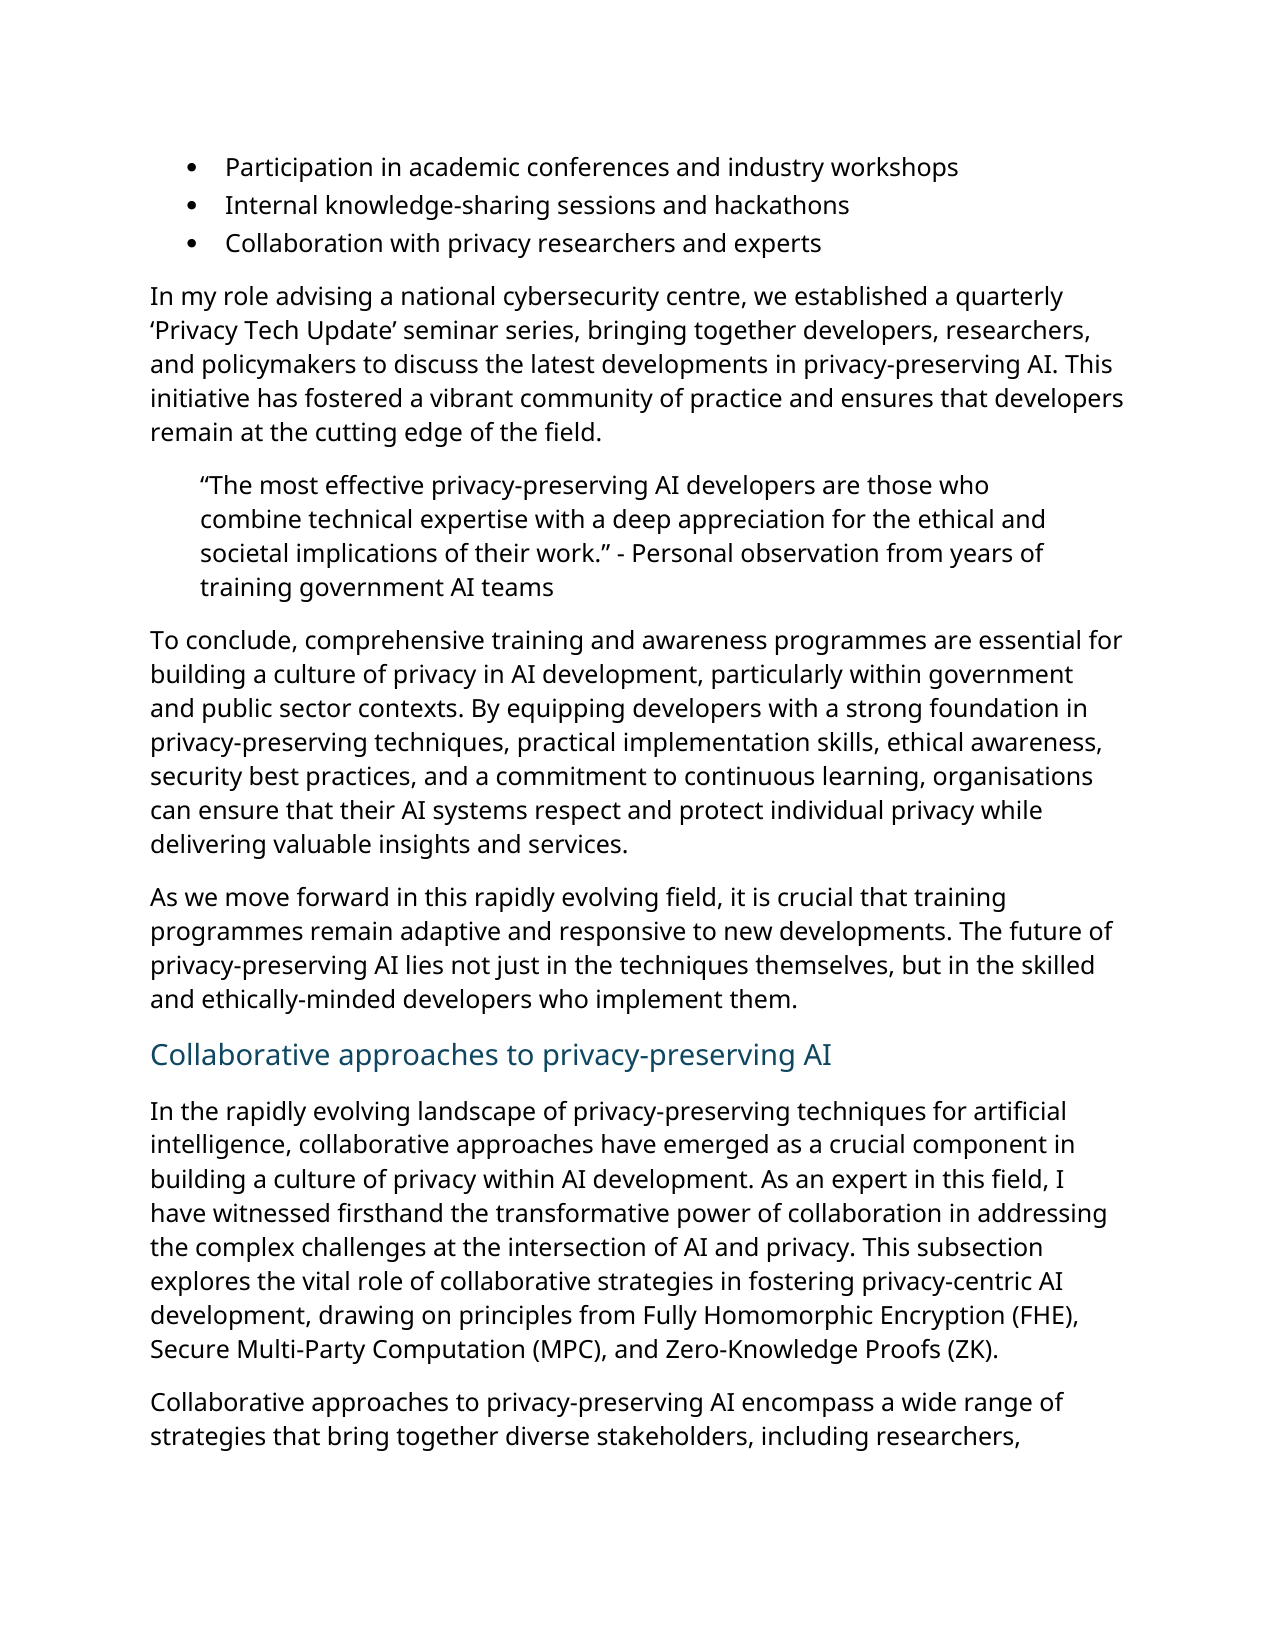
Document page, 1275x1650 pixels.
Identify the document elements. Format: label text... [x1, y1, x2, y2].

list Internal knowledge-sharing sessions and hackathons [187, 188, 1125, 222]
text “The most effective privacy-preserving AI developers are those who combine technical expertise with a deep appreciation for the ethical and societal implications of their work.” - Personal observation from years of training government AI teams [200, 467, 1075, 604]
list Participation in academic conferences and industry workshops [187, 150, 1125, 184]
text As we move forward in this rapidly evolving field, it is crucial that training programmes remain adaptive and responsive to new developments. The future of privacy-preserving AI lies not just in the techniques themselves, but in the skilled and ethically-minded developers who implement them. [150, 880, 1125, 1016]
subtitle Collaborative approaches to privacy-preserving AI [150, 1035, 1125, 1074]
text In my role advising a national cybersecurity centre, we established a quarterly ‘Privacy Tech Update’ seminar series, bringing together developers, researchers, and policymakers to discuss the latest developments in privacy-preserving AI. This initiative has fostered a vibrant community of practice and ensures that developers remain at the cutting edge of the field. [150, 278, 1125, 449]
text In the rapidly evolving landscape of privacy-preserving techniques for artificial intelligence, collaborative approaches have emerged as a crucial component in building a culture of privacy within AI development. As an expert in this field, I have witnessed firsthand the transformative power of collaboration in addressing the complex challenges at the intersection of AI and privacy. This subsection explores the vital role of collaborative strategies in fostering privacy-centric AI development, drawing on principles from Fully Homomorphic Encryption (FHE), Secure Multi-Party Computation (MPC), and Zero-Knowledge Proofs (ZK). [150, 1093, 1125, 1366]
text To conclude, comprehensive training and awareness programmes are essential for building a culture of privacy in AI development, particularly within government and public sector contexts. By equipping developers with a strong foundation in privacy-preserving techniques, practical implementation skills, ethical awareness, security best practices, and a commitment to continuous learning, organisations can ensure that their AI systems respect and protect individual privacy while delivering valuable insights and services. [150, 622, 1125, 861]
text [150, 1384, 1125, 1452]
list Collaboration with privacy researchers and experts [187, 226, 1125, 260]
